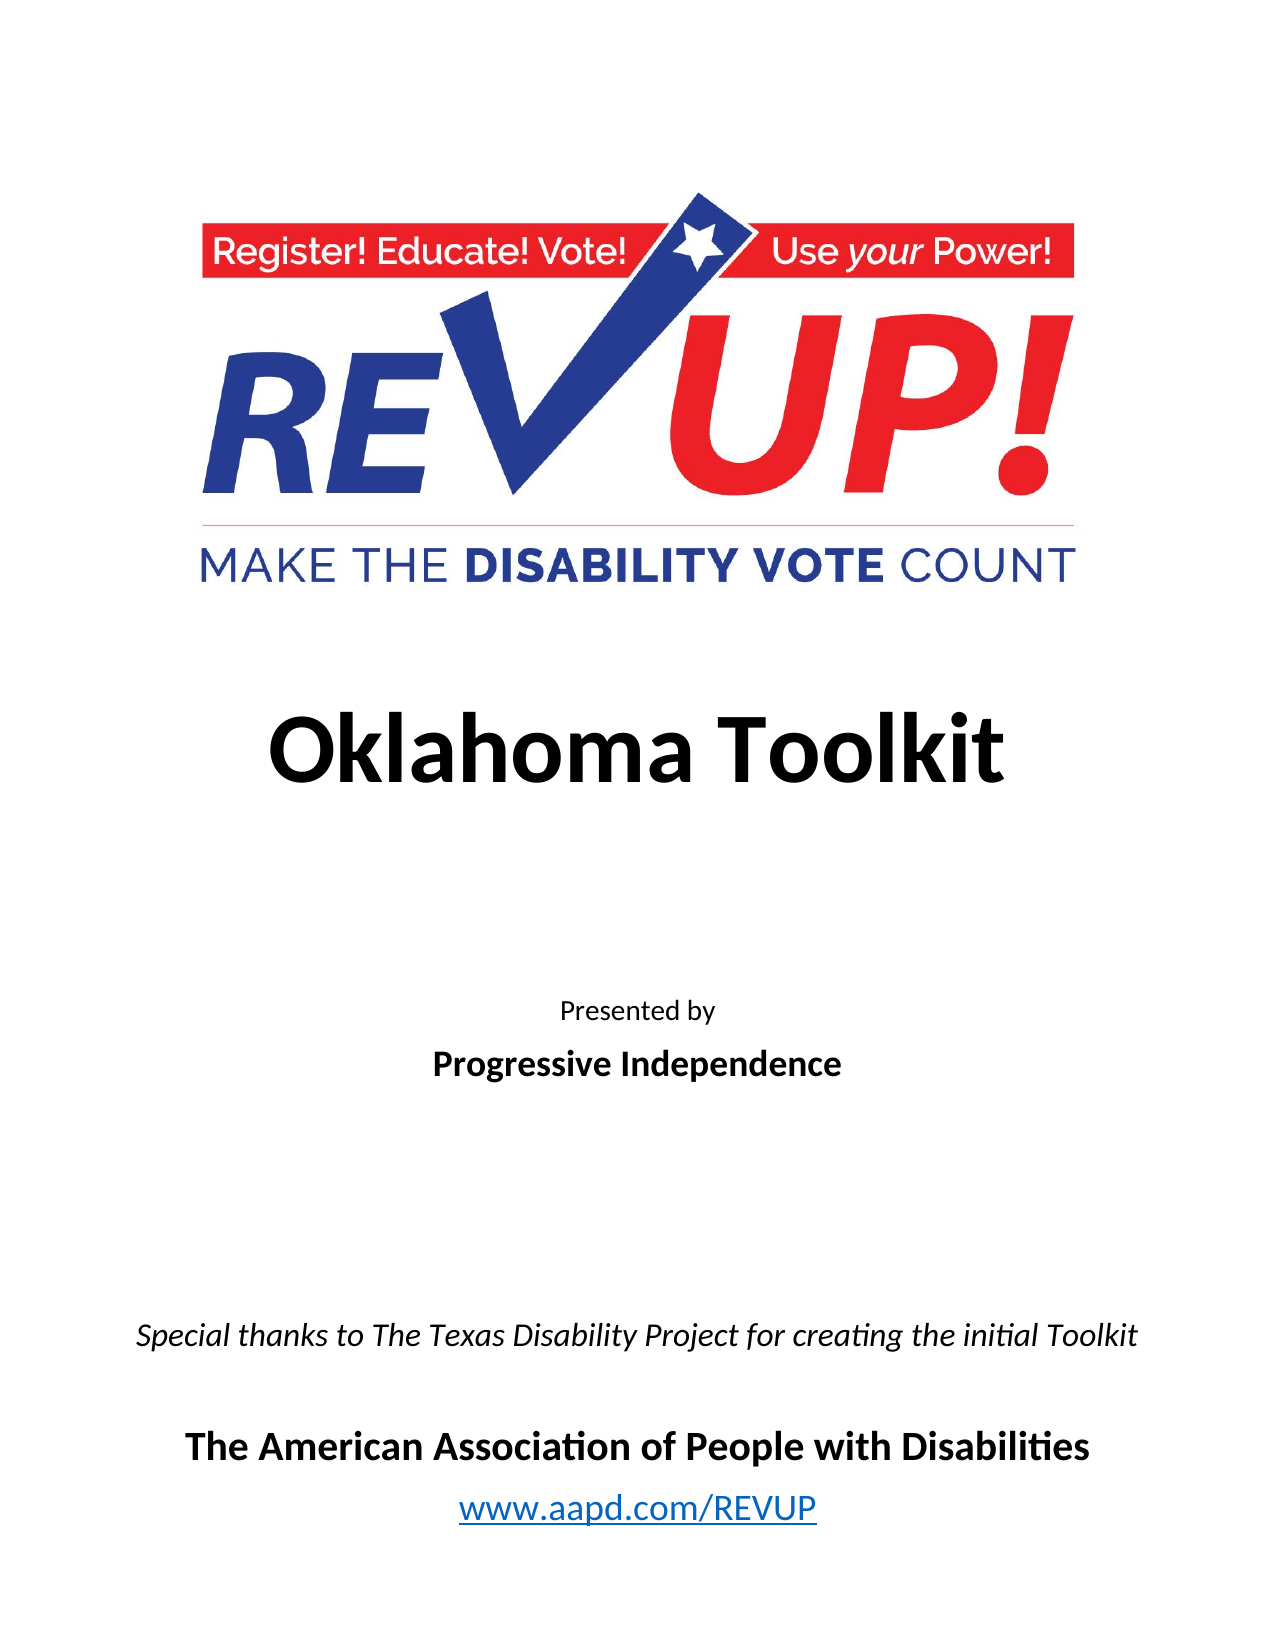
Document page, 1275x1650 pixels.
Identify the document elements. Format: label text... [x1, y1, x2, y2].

text The American Association of People with Disabilities [112, 1420, 1162, 1471]
text Special thanks to The Texas Disability Project for creating the initial Toolkit [112, 1314, 1162, 1354]
text www.aapd.com/REVUP [112, 1484, 1162, 1529]
text Progressive Independence [112, 1040, 1162, 1086]
text Presented by [112, 992, 1162, 1028]
text Oklahoma Toolkit [112, 686, 1162, 808]
picture [112, 112, 1163, 674]
